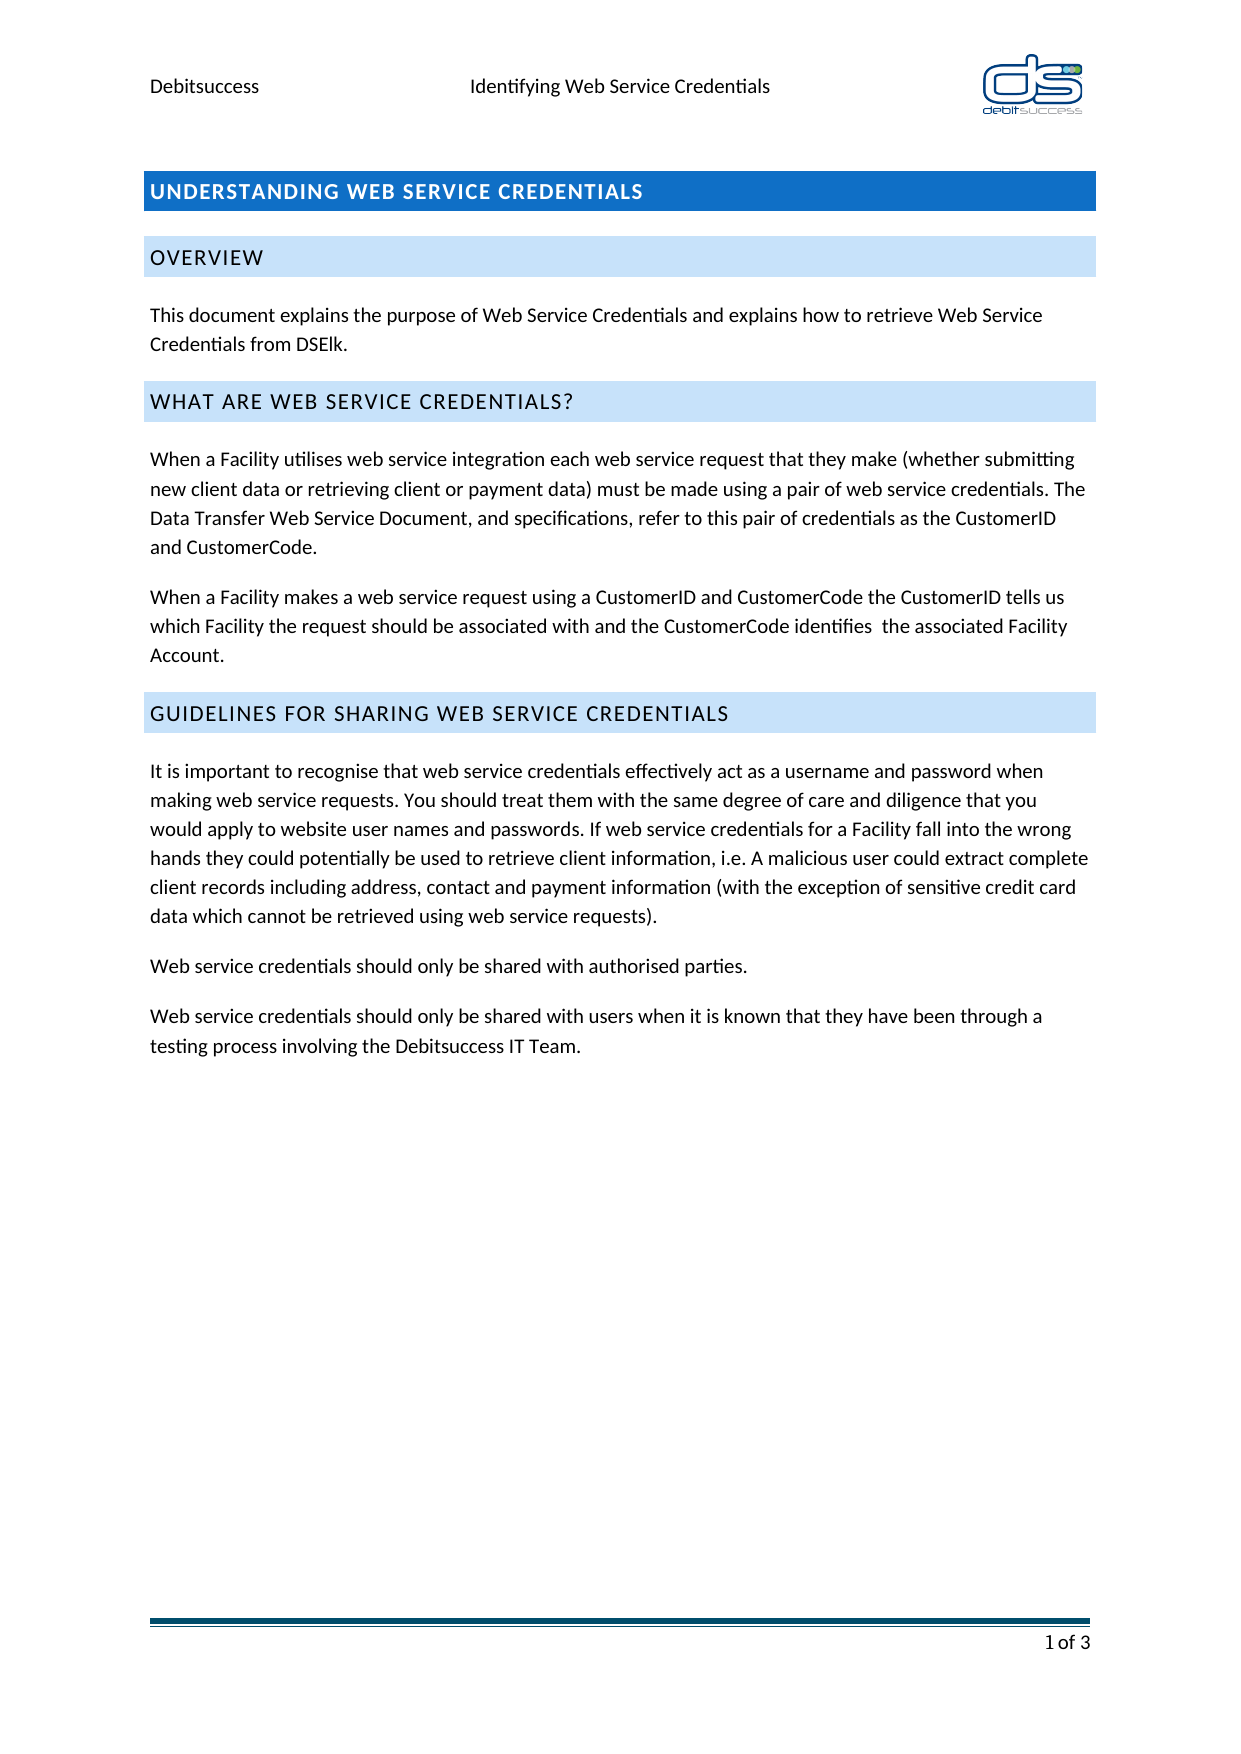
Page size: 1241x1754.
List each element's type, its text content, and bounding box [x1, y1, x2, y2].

text This document explains the purpose of Web Service Credentials and explains how to retrieve Web Service Credentials from DSElk. [150, 302, 1090, 356]
text Web service credentials should only be shared with users when it is known that they have been through a testing process involving the Debitsuccess IT Team. [150, 1004, 1090, 1058]
text It is important to recognise that web service credentials effectively act as a username and password when making web service requests. You should treat them with the same degree of care and diligence that you would apply to website user names and passwords. If web service credentials for a Facility fall into the wrong hands they could potentially be used to retrieve client information, i.e. A malicious user could extract complete client records including address, contact and payment information (with the exception of sensitive credit card data which cannot be retrieved using web service requests). [150, 758, 1090, 929]
text When a Facility utilises web service integration each web service request that they make (whether submitting new client data or retrieving client or payment data) must be made using a pair of web service credentials. The Data Transfer Web Service Document, and specifications, refer to this pair of credentials as the CustomerID and CustomerCode. [150, 447, 1090, 559]
text When a Facility makes a web service request using a CustomerID and CustomerCode the CustomerID tells us which Facility the request should be associated with and the CustomerCode identifies the associated Facility Account. [150, 584, 1090, 668]
subtitle OVERVIEW [150, 243, 1090, 271]
subtitle GUIDELINES FOR SHARING WEB SERVICE CREDENTIALS [150, 699, 1090, 727]
picture [983, 54, 1083, 114]
subtitle WHAT ARE WEB SERVICE CREDENTIALS? [150, 387, 1090, 415]
subtitle UNDERSTANDING WEB SERVICE CREDENTIALS [150, 177, 1090, 205]
text Web service credentials should only be shared with authorised parties. [150, 954, 1090, 979]
